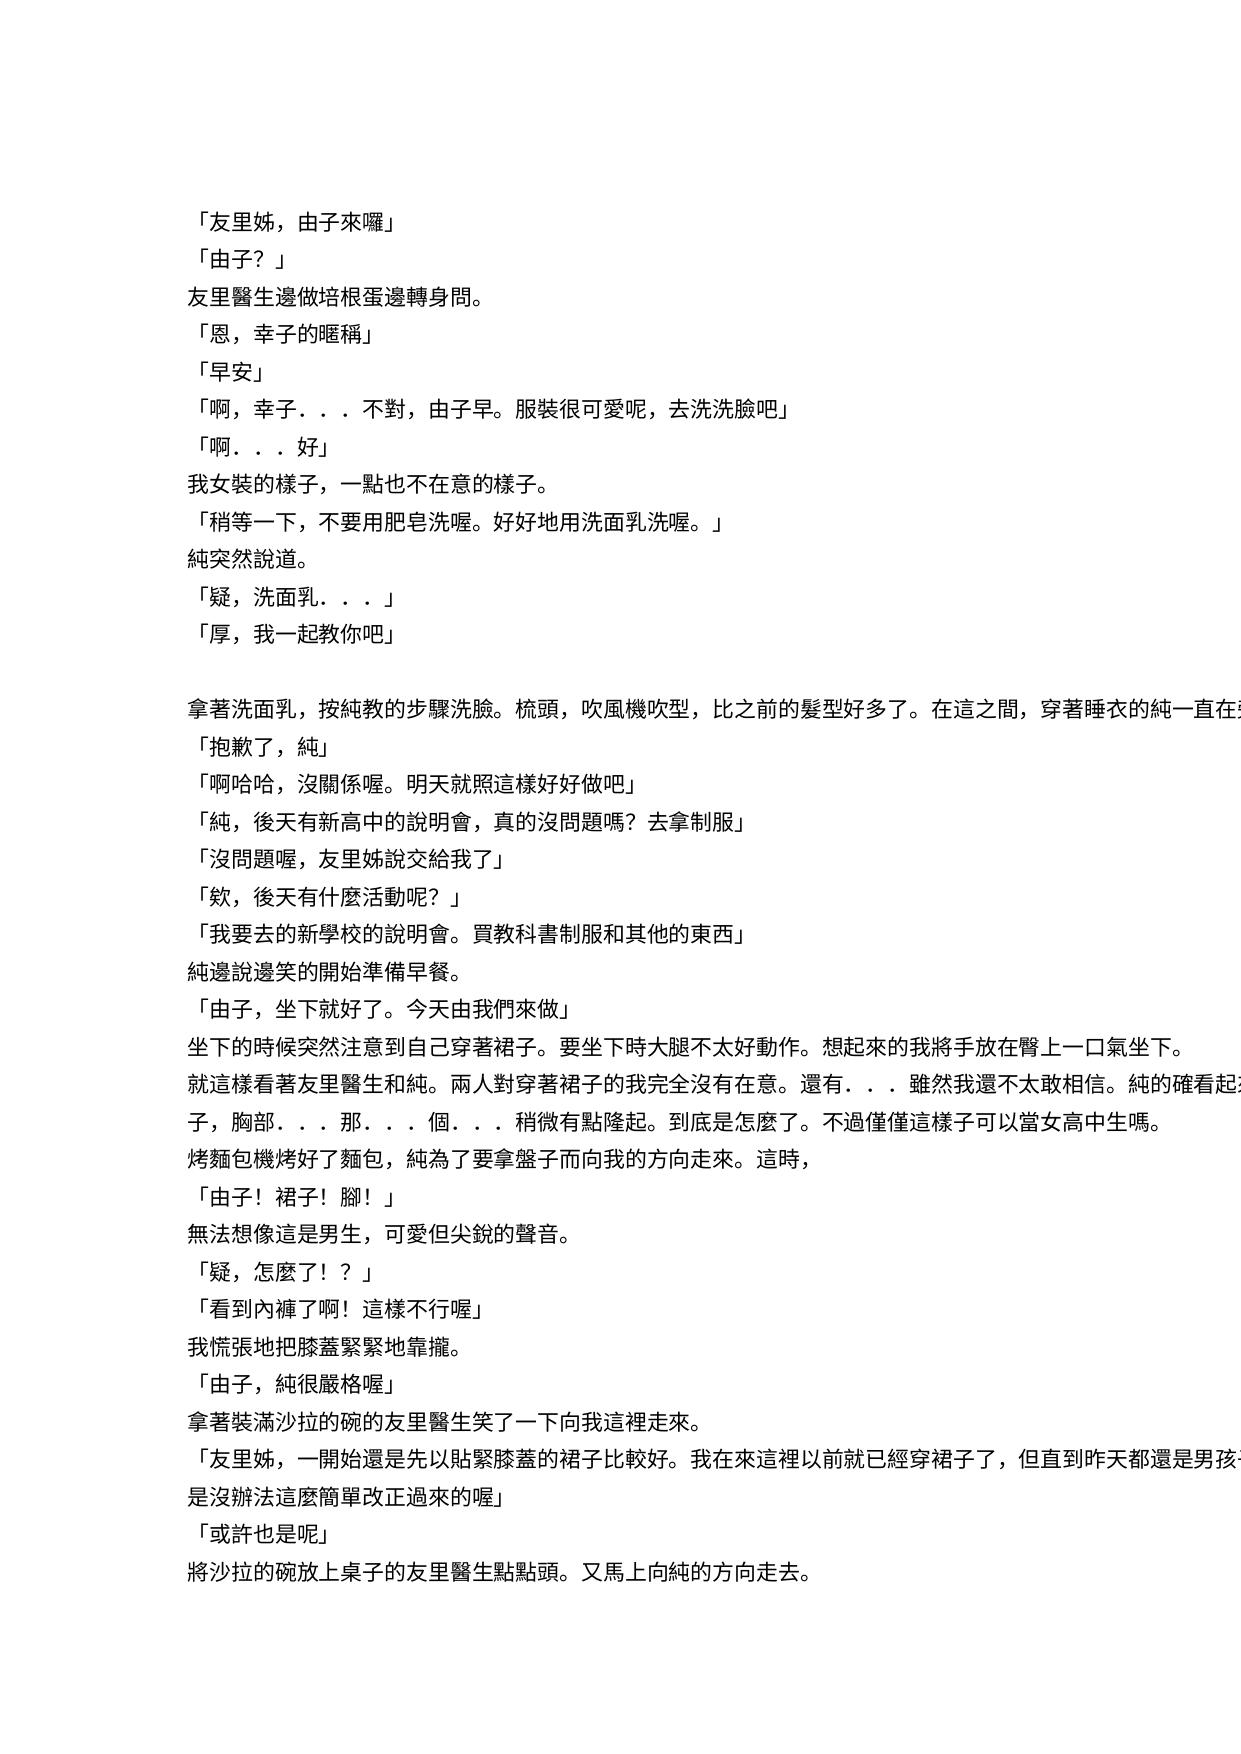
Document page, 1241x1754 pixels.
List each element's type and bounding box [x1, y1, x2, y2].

table_header [188, 165, 1240, 1589]
